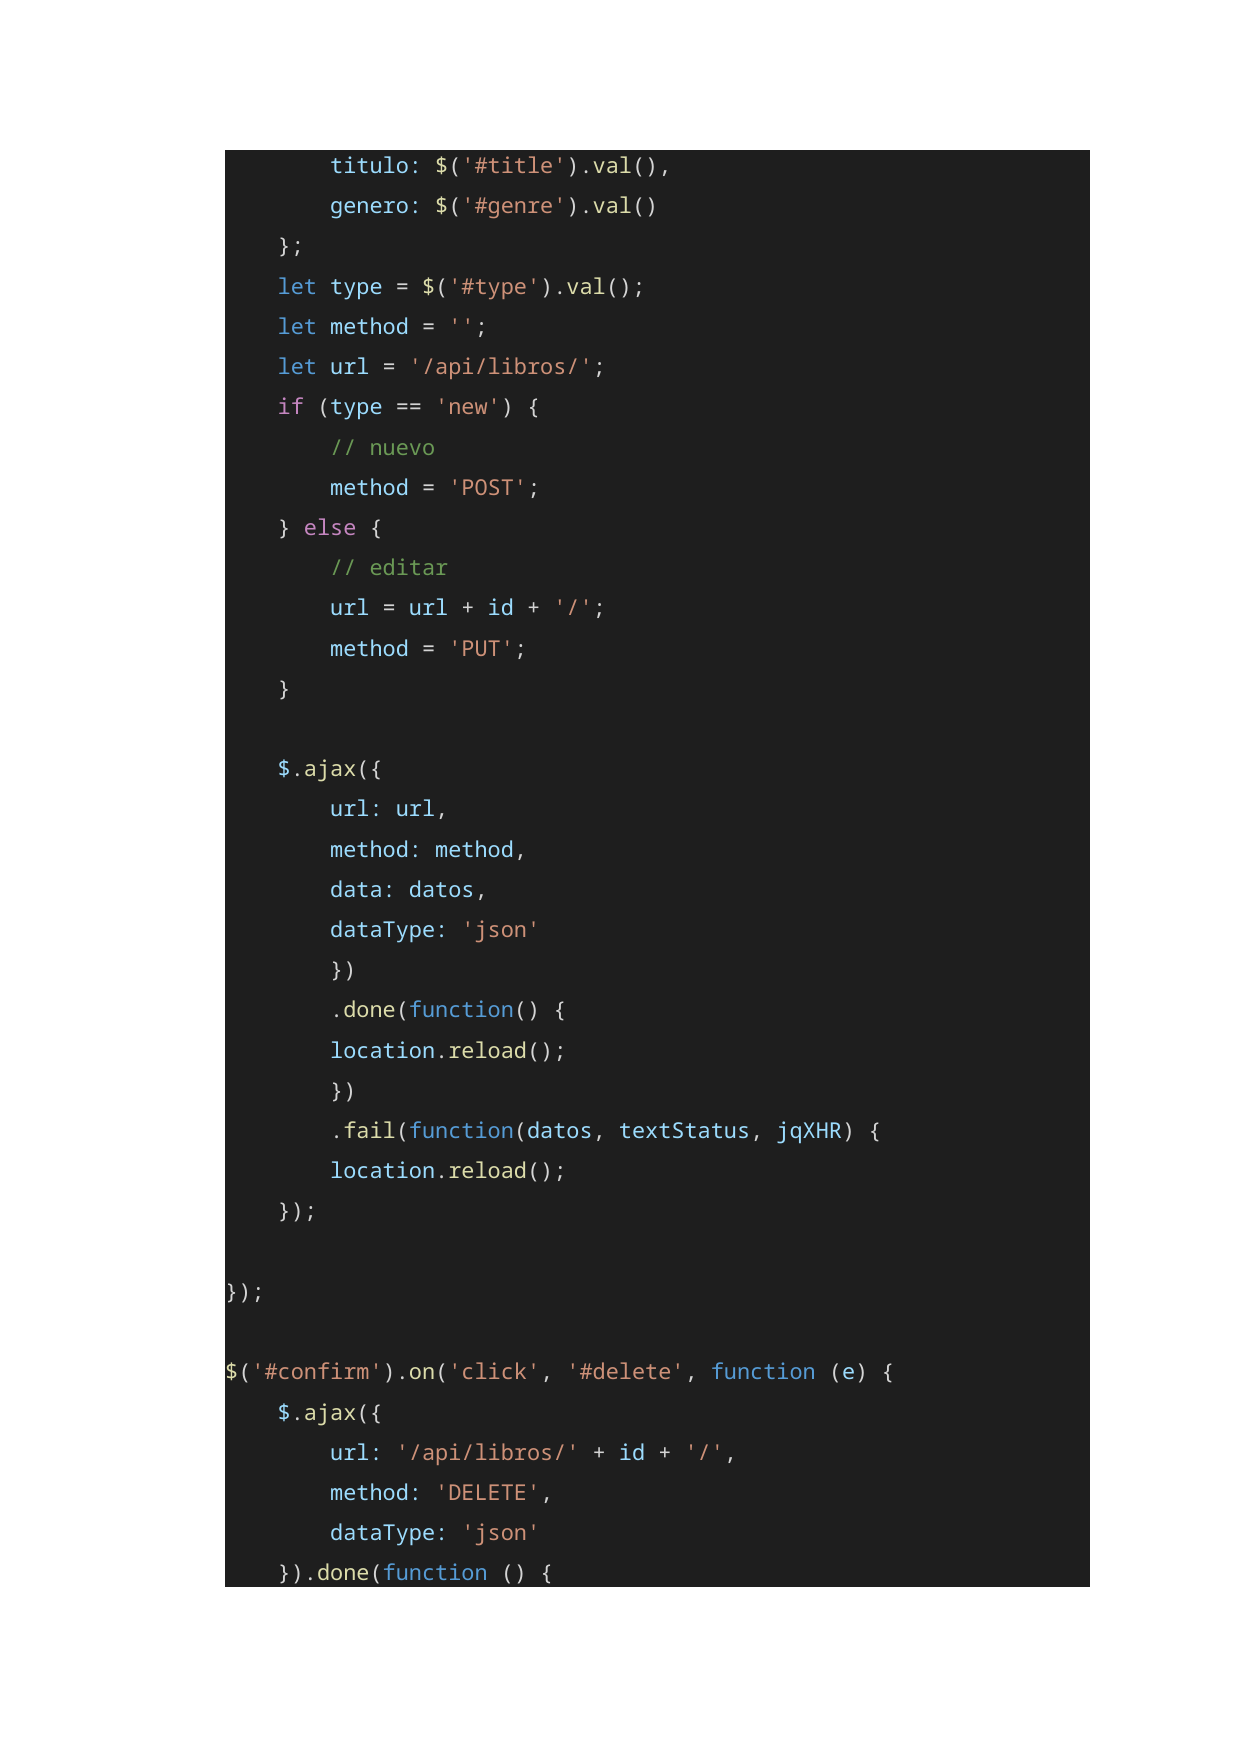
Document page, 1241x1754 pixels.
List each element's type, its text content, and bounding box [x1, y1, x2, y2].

text .fail(function(datos, textStatus, jqXHR) { [225, 1115, 1090, 1145]
text let type = $('#type').val(); [225, 271, 1090, 300]
text // nuevo [225, 431, 1090, 461]
text }); [225, 1195, 1090, 1225]
text location.reload(); [225, 1034, 1090, 1064]
text location.reload(); [225, 1155, 1090, 1185]
text }); [225, 1276, 1090, 1306]
text }).done(function () { [225, 1557, 1090, 1587]
text method: method, [225, 833, 1090, 863]
text genero: $('#genre').val() [225, 190, 1090, 220]
text url: url, [225, 793, 1090, 823]
text url: '/api/libros/' + id + '/', [225, 1437, 1090, 1466]
text $.ajax({ [225, 753, 1090, 783]
text method: 'DELETE', [225, 1477, 1090, 1507]
text url = url + id + '/'; [225, 592, 1090, 622]
text // editar [225, 552, 1090, 582]
text $('#confirm').on('click', '#delete', function (e) { [225, 1356, 1090, 1386]
text $.ajax({ [225, 1396, 1090, 1426]
text method = 'POST'; [225, 472, 1090, 501]
text if (type == 'new') { [225, 391, 1090, 421]
text } [225, 673, 1090, 702]
text .done(function() { [225, 994, 1090, 1024]
text titulo: $('#title').val(), [225, 150, 1090, 180]
text }; [225, 230, 1090, 260]
text dataType: 'json' [225, 1517, 1090, 1547]
text }) [225, 1075, 1090, 1104]
text method = 'PUT'; [225, 632, 1090, 662]
text }) [225, 954, 1090, 984]
text } else { [225, 512, 1090, 542]
text data: datos, [225, 874, 1090, 903]
text let method = ''; [225, 311, 1090, 341]
text dataType: 'json' [225, 914, 1090, 944]
text let url = '/api/libros/'; [225, 351, 1090, 381]
